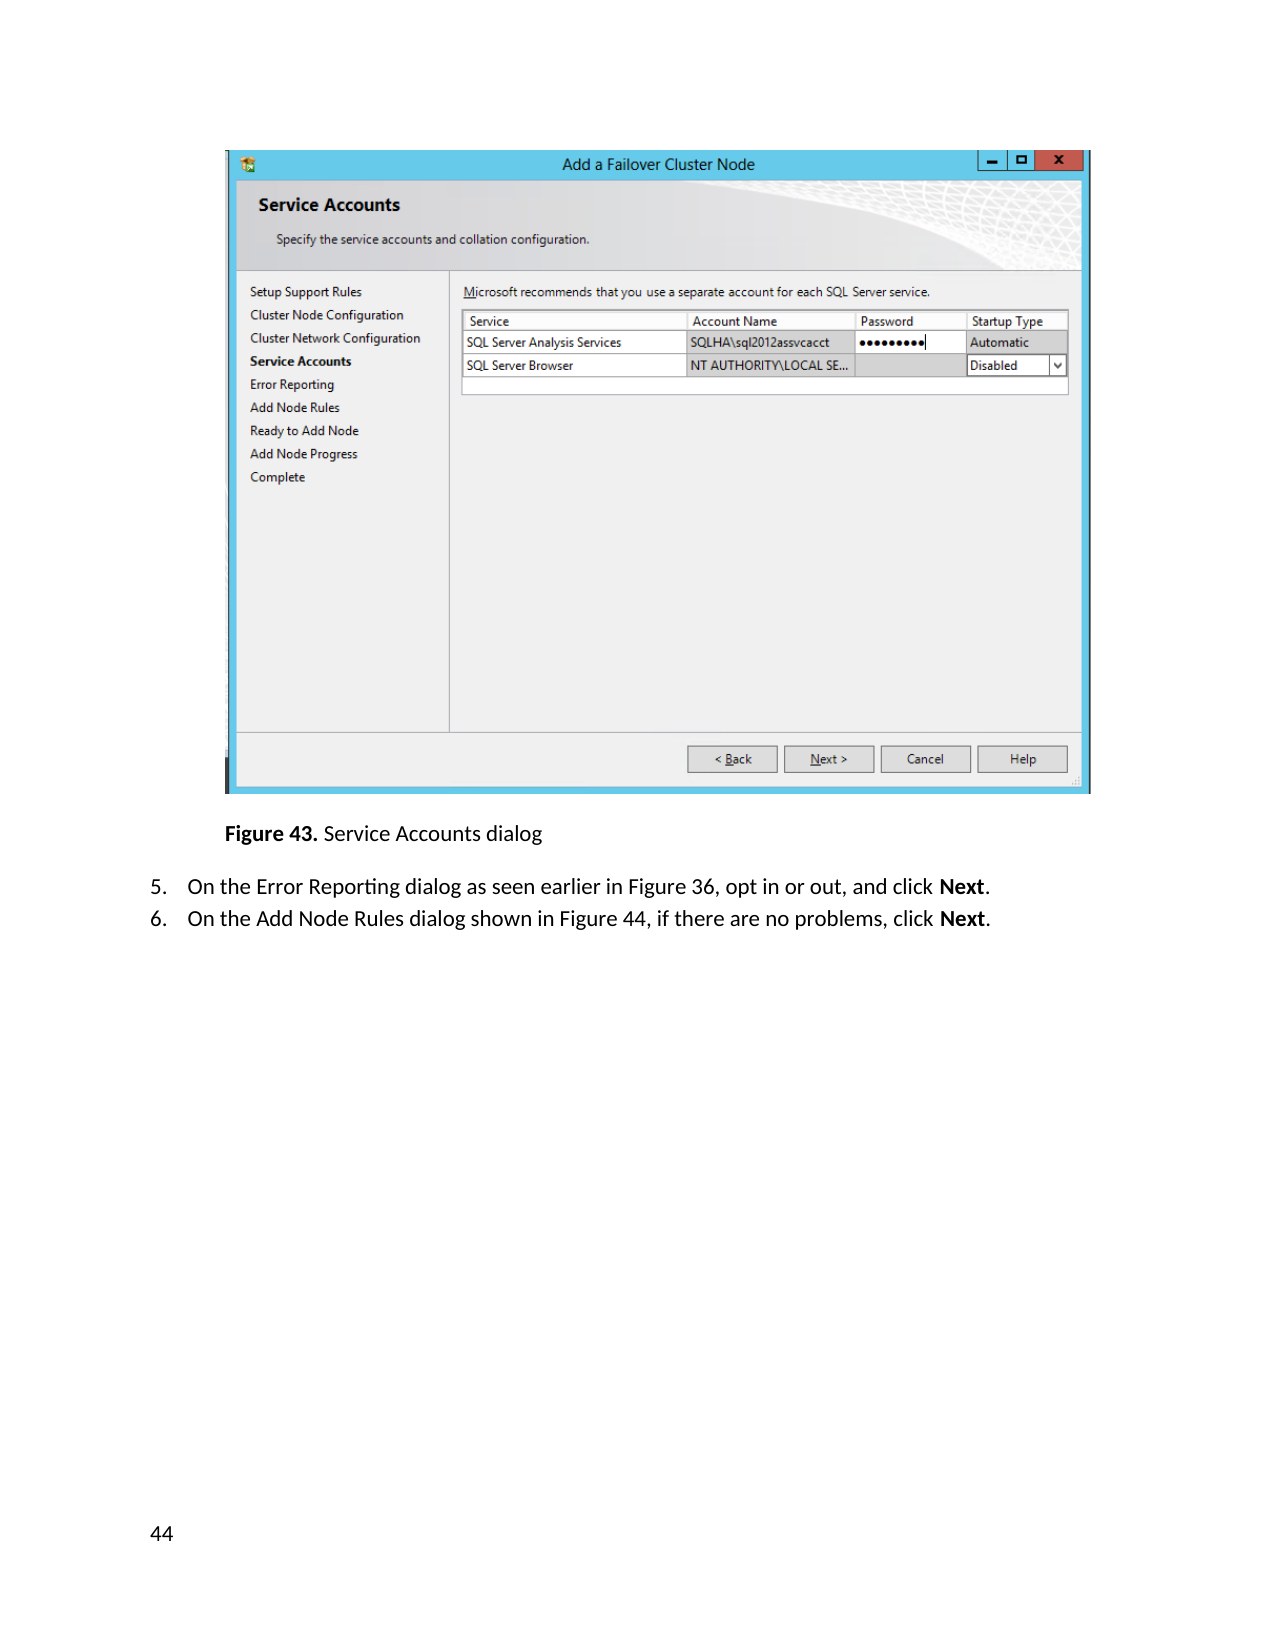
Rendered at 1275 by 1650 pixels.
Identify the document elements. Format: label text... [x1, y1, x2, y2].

list On the Error Reporting dialog as seen earlier in Figure 36, opt in or out, and click Next. [150, 872, 1125, 900]
text Figure 43. Service Accounts dialog [187, 819, 1125, 847]
list On the Add Node Rules dialog shown in Figure 44, if there are no problems, click Next. [150, 904, 1125, 932]
picture [225, 150, 1091, 794]
